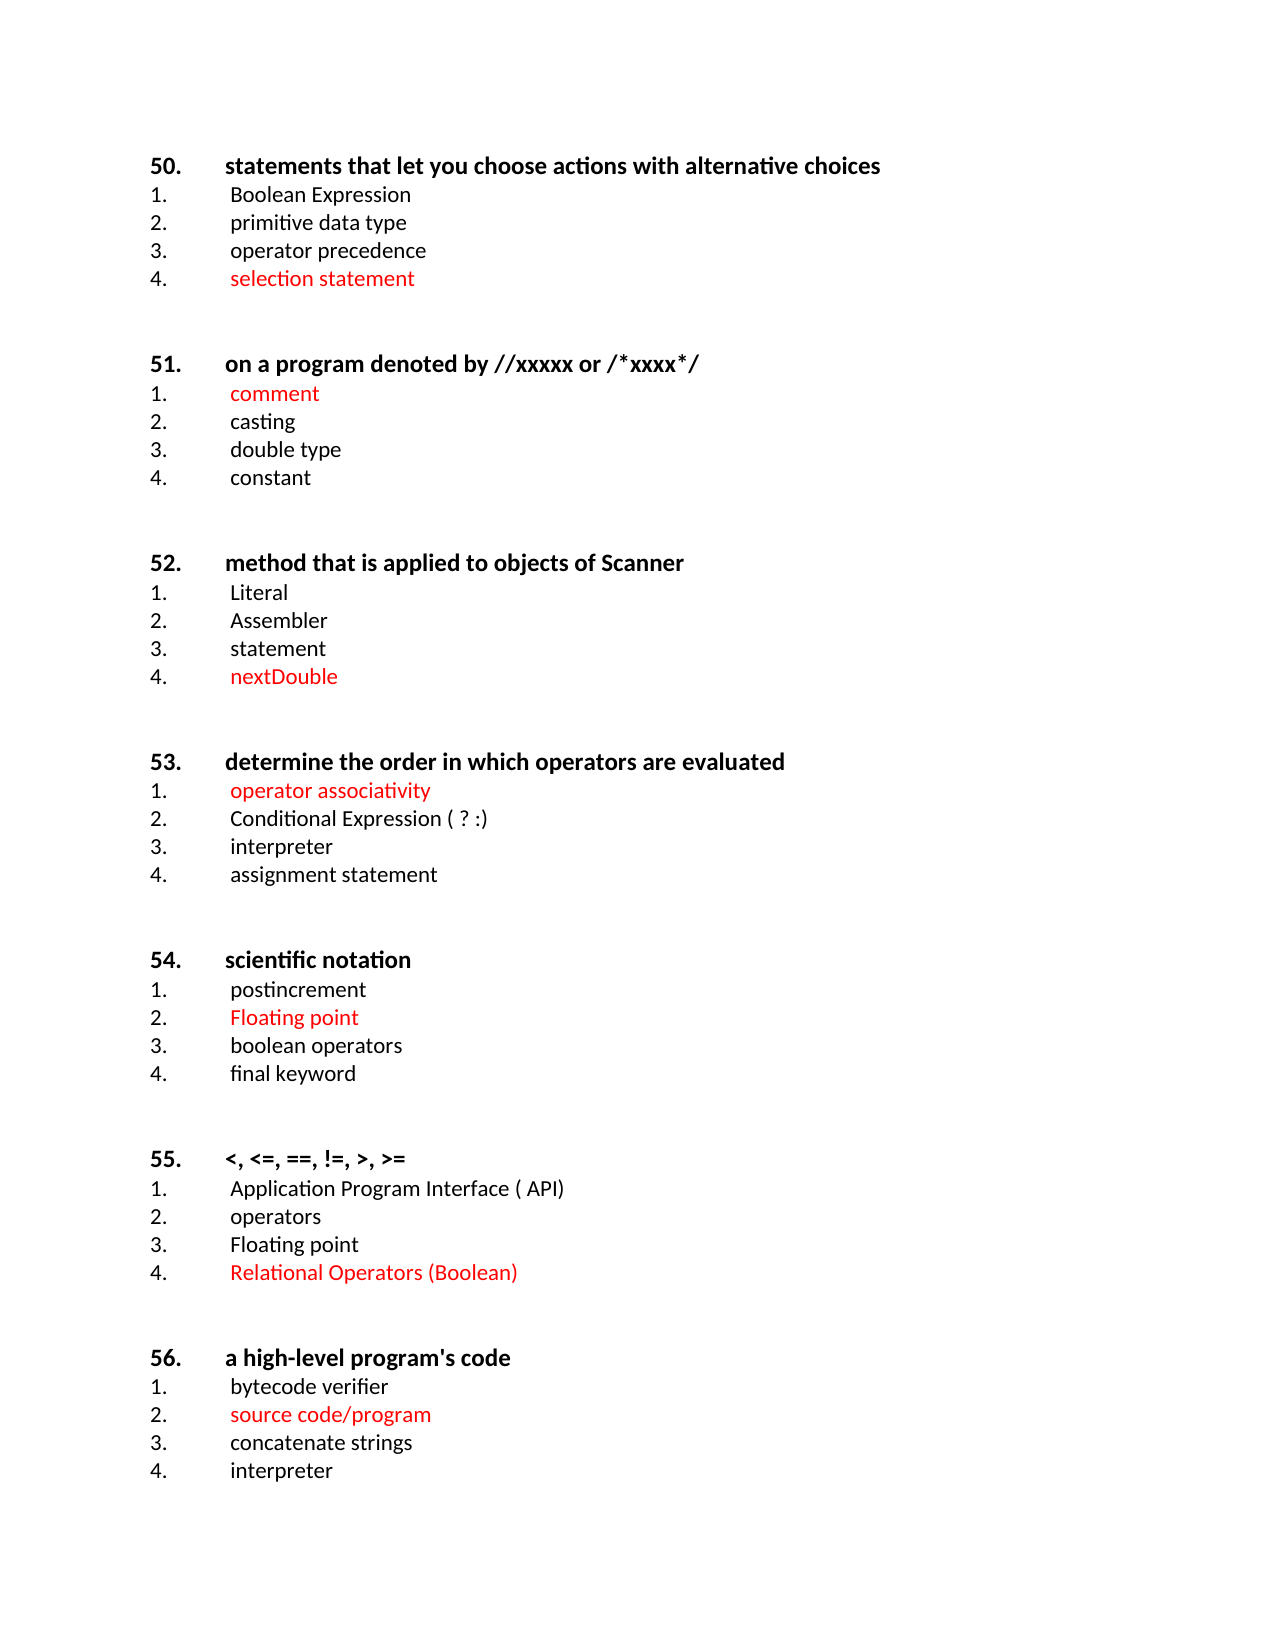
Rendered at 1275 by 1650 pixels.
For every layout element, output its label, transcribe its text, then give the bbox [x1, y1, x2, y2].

text 3. Floating point [150, 1230, 1125, 1258]
text 2. Floating point [150, 1003, 1125, 1031]
text 2. primitive data type [150, 208, 1125, 237]
text 51. on a program denoted by //xxxxx or /*xxxx*/ [150, 349, 1125, 379]
text 53. determine the order in which operators are evaluated [150, 746, 1125, 776]
text 3. double type [150, 435, 1125, 463]
text 4. final keyword [150, 1059, 1125, 1087]
text 55. <, <=, ==, !=, >, >= [150, 1143, 1125, 1174]
text 3. operator precedence [150, 237, 1125, 264]
text 1. Boolean Expression [150, 181, 1125, 208]
text 1. Application Program Interface ( API) [150, 1174, 1125, 1202]
text 2. operators [150, 1202, 1125, 1230]
text 3. interpreter [150, 832, 1125, 861]
text 54. scientific notation [150, 944, 1125, 975]
text 1. postincrement [150, 975, 1125, 1003]
text 56. a high-level program's code [150, 1342, 1125, 1372]
text 4. assignment statement [150, 861, 1125, 888]
text 2. Conditional Expression ( ? :) [150, 804, 1125, 832]
text 1. bytecode verifier [150, 1372, 1125, 1400]
text 1. comment [150, 379, 1125, 407]
text 4. constant [150, 463, 1125, 491]
text 2. source code/program [150, 1400, 1125, 1428]
text 4. Relational Operators (Boolean) [150, 1258, 1125, 1286]
text 3. statement [150, 634, 1125, 662]
text 2. Assembler [150, 606, 1125, 634]
text 4. selection statement [150, 264, 1125, 293]
text 4. nextDouble [150, 662, 1125, 690]
text 52. method that is applied to objects of Scanner [150, 547, 1125, 578]
text 1. Literal [150, 578, 1125, 606]
text 2. casting [150, 407, 1125, 435]
text 3. boolean operators [150, 1031, 1125, 1059]
text 1. operator associativity [150, 776, 1125, 804]
text 4. interpreter [150, 1456, 1125, 1484]
text 50. statements that let you choose actions with alternative choices [150, 150, 1125, 181]
text 3. concatenate strings [150, 1428, 1125, 1456]
